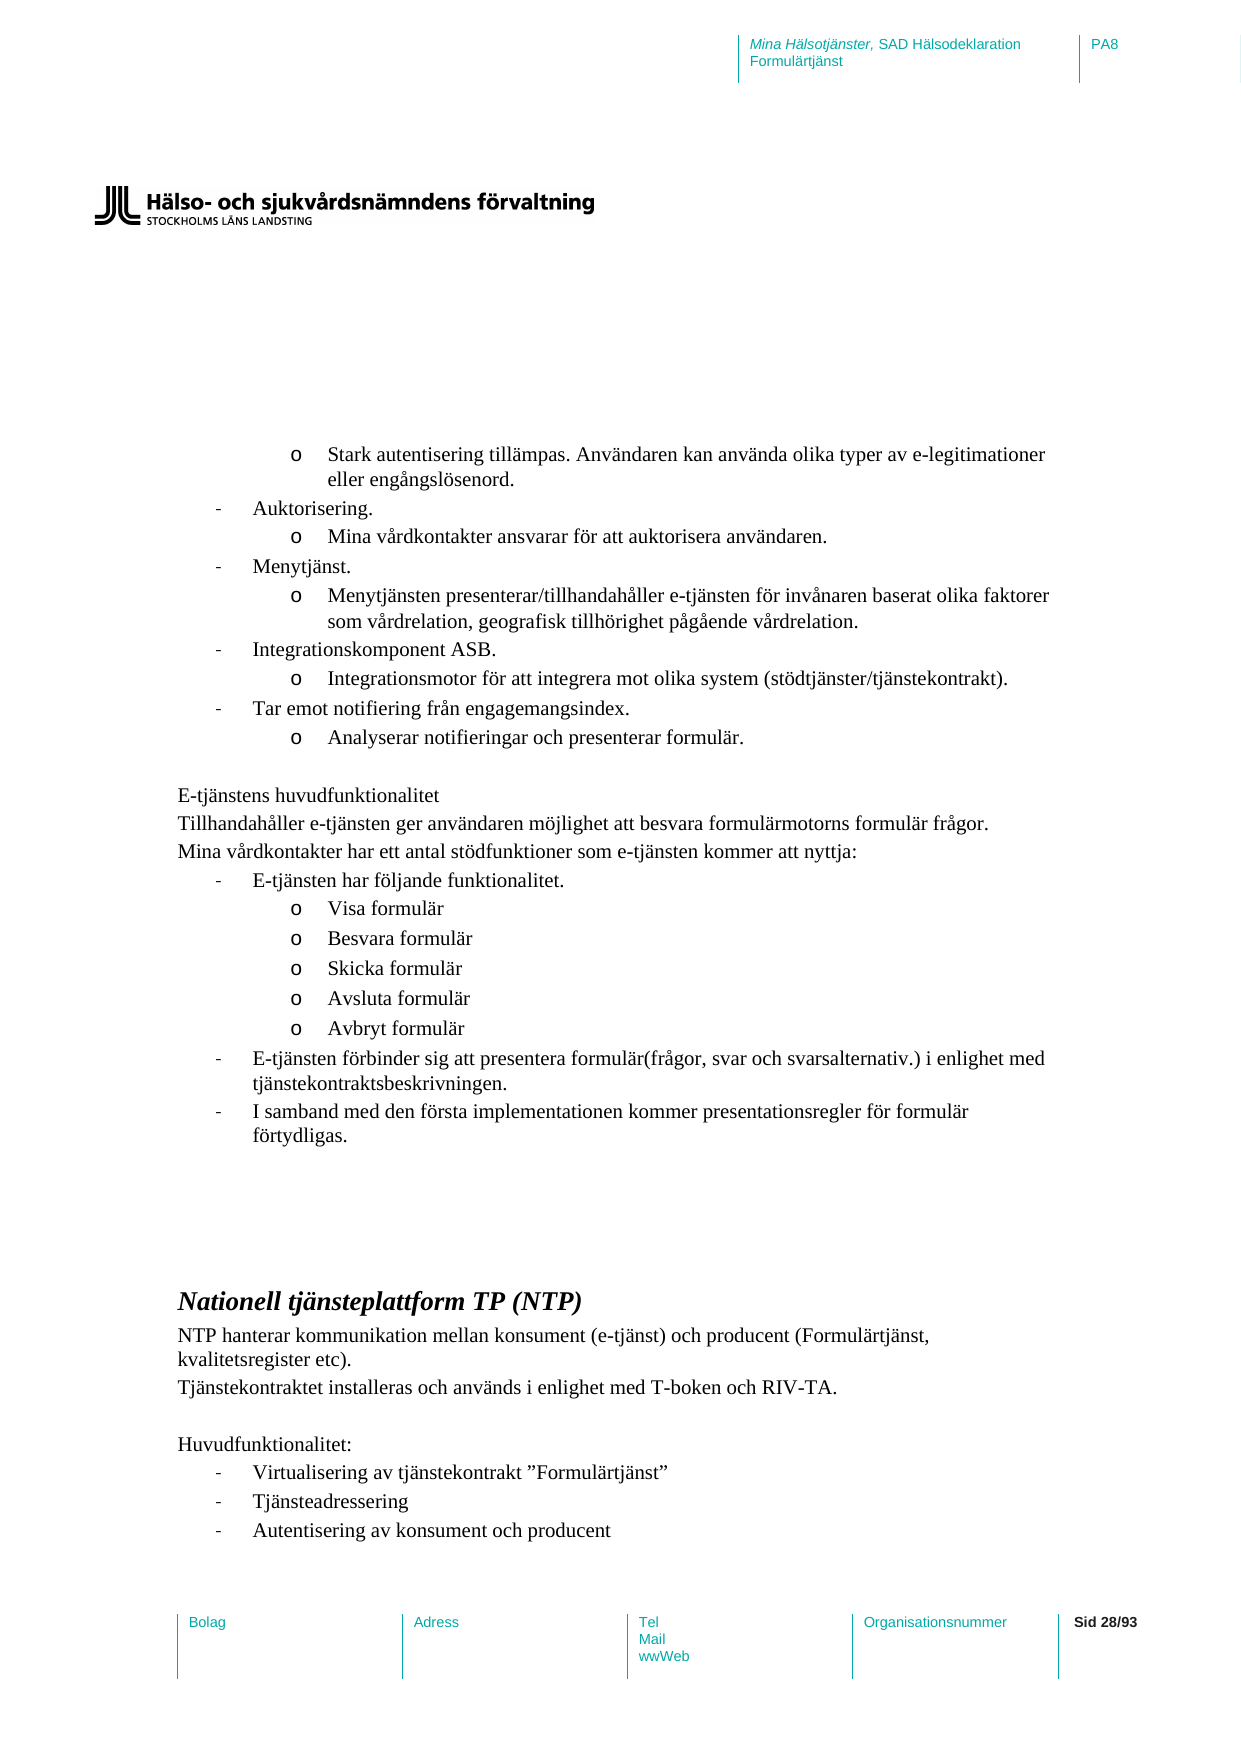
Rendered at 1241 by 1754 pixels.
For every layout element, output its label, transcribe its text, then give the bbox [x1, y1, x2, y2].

list Tjänsteadressering [215, 1489, 1063, 1513]
list Tar emot notifiering från engagemangsindex. [215, 696, 1063, 721]
list Menytjänsten presenterar/tillhandahåller e-tjänsten för invånaren baserat olika faktorer som vårdrelation, geografisk tillhörighet pågående vårdrelation. [290, 583, 1063, 633]
list Autentisering av konsument och producent [215, 1517, 1063, 1542]
list E-tjänsten förbinder sig att presentera formulär(frågor, svar och svarsalternativ.) i enlighet med tjänstekontraktsbeskrivningen. [215, 1046, 1063, 1094]
list Skicka formulär [290, 956, 1063, 982]
list Avsluta formulär [290, 986, 1063, 1012]
text Tillhandahåller e-tjänsten ger användaren möjlighet att besvara formulärmotorns formulär frågor. [177, 811, 1063, 835]
text NTP hanterar kommunikation mellan konsument (e-tjänst) och producent (Formulärtjänst, kvalitetsregister etc). [177, 1323, 1063, 1371]
list Auktorisering. [215, 496, 1063, 520]
text Huvudfunktionalitet: [177, 1432, 1063, 1456]
list Integrationsmotor för att integrera mot olika system (stödtjänster/tjänstekontrakt). [290, 666, 1063, 692]
list Avbryt formulär [290, 1016, 1063, 1042]
subtitle Nationell tjänsteplattform TP (NTP) [177, 1285, 1063, 1317]
list I samband med den första implementationen kommer presentationsregler för formulär förtydligas. [215, 1099, 1063, 1147]
picture [94, 186, 594, 225]
text E-tjänstens huvudfunktionalitet [177, 783, 1063, 807]
list Mina vårdkontakter ansvarar för att auktorisera användaren. [290, 524, 1063, 550]
list Stark autentisering tillämpas. Användaren kan använda olika typer av e-legitimationer eller engångslösenord. [290, 442, 1063, 491]
list Besvara formulär [290, 926, 1063, 952]
list Visa formulär [290, 896, 1063, 922]
list Virtualisering av tjänstekontrakt ”Formulärtjänst” [215, 1460, 1063, 1484]
list Integrationskomponent ASB. [215, 637, 1063, 662]
list Analyserar notifieringar och presenterar formulär. [290, 725, 1063, 750]
list E-tjänsten har följande funktionalitet. [215, 867, 1063, 892]
list Menytjänst. [215, 554, 1063, 579]
text Tjänstekontraktet installeras och används i enlighet med T-boken och RIV-TA. [177, 1375, 1063, 1399]
text Mina vårdkontakter har ett antal stödfunktioner som e-tjänsten kommer att nyttja: [177, 839, 1063, 863]
